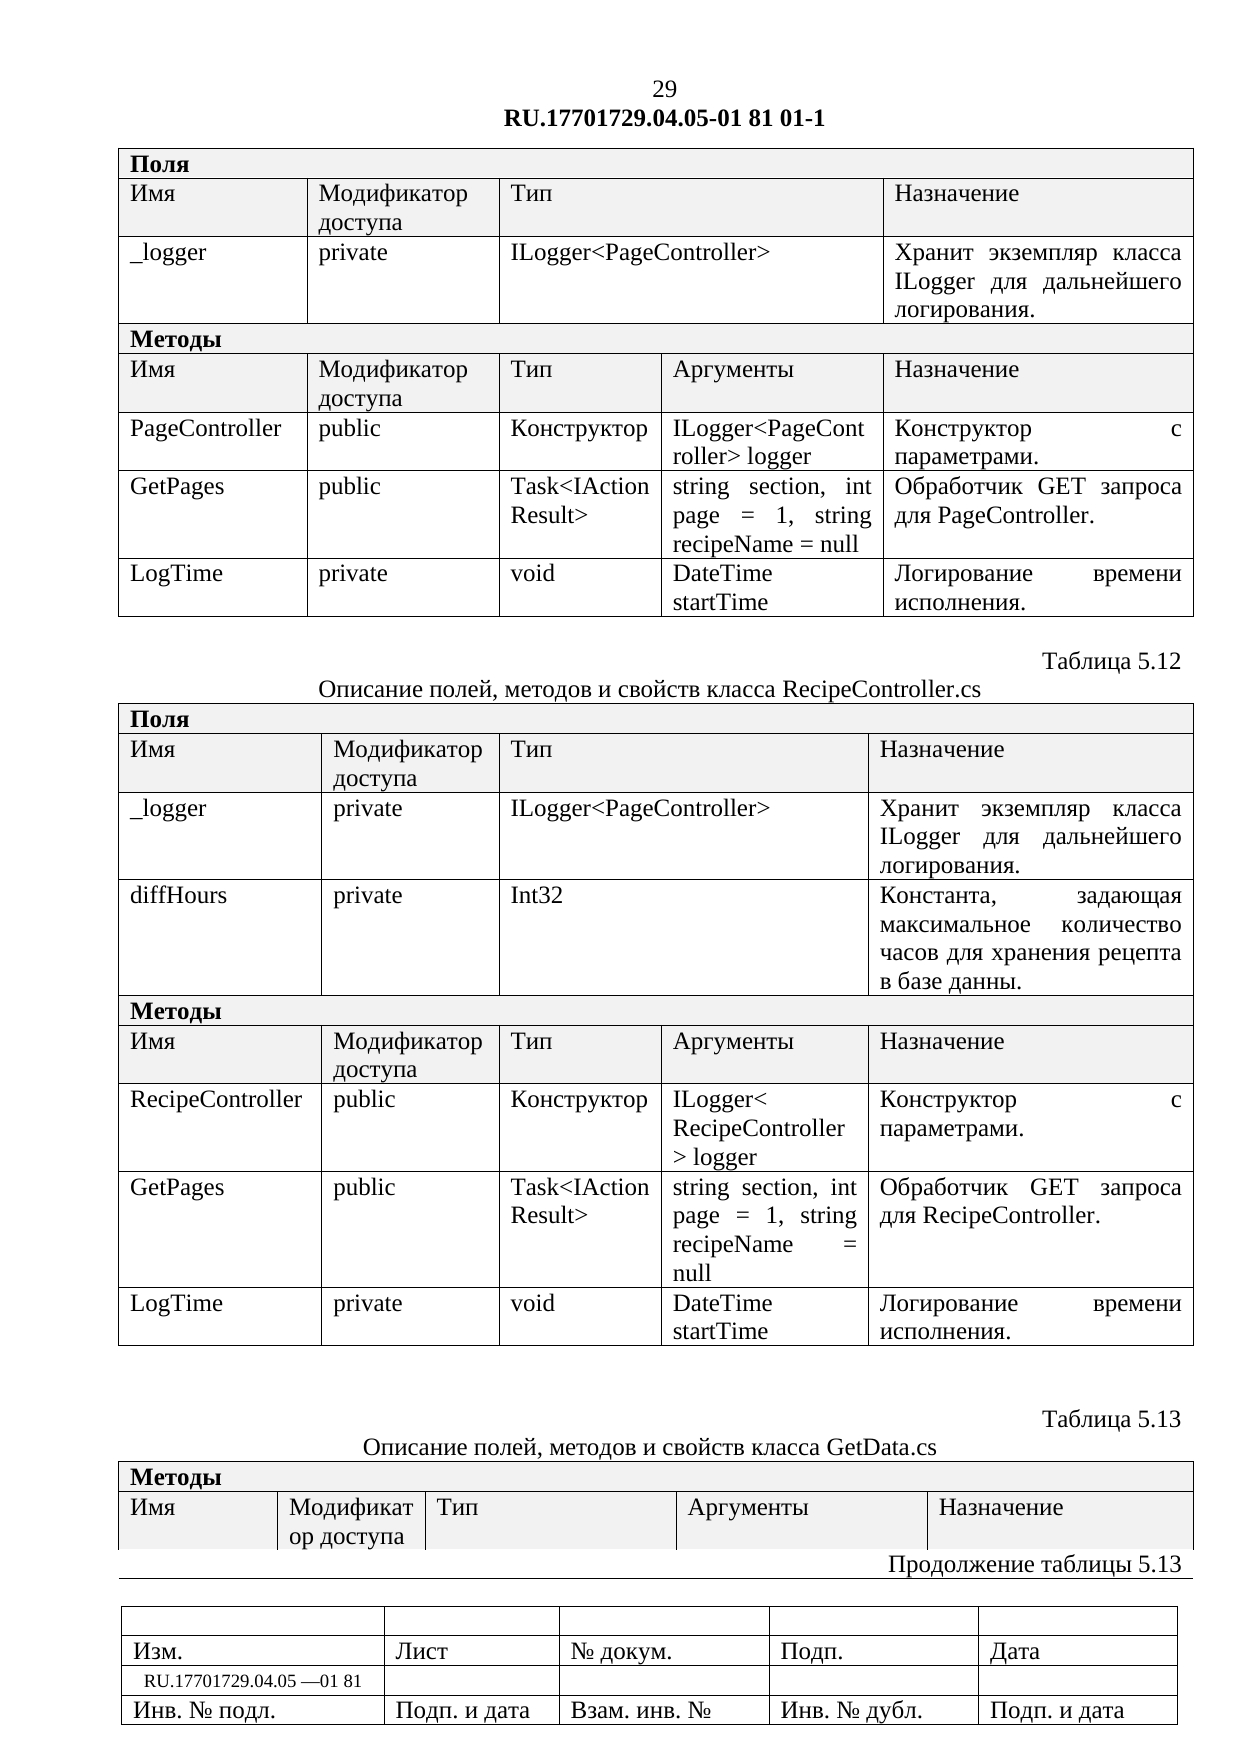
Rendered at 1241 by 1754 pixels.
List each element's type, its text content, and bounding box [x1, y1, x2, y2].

text Описание полей, методов и свойств класса RecipeController.cs [118, 674, 1181, 703]
text Таблица 5.12 [118, 646, 1181, 674]
table_cell Назначение [869, 1026, 1193, 1083]
table_cell diffHours [119, 880, 321, 995]
table_cell Модификатор доступа [308, 179, 499, 236]
table_cell private [308, 237, 499, 323]
table_cell private [322, 1288, 499, 1345]
table_cell Тип [500, 179, 883, 236]
table_cell Модификатор доступа [322, 734, 499, 792]
table_cell GetPages [119, 471, 307, 557]
table_cell Обработчик GET запроса для RecipeController. [869, 1172, 1193, 1287]
table_cell DateTime startTime [662, 1288, 868, 1345]
text Таблица 5.13 [118, 1404, 1181, 1432]
table_cell Имя [119, 354, 307, 412]
table_cell DateTime startTime [662, 559, 883, 616]
table_cell Аргументы [662, 1026, 868, 1083]
table_cell Аргументы [662, 354, 883, 412]
table_cell public [322, 1172, 499, 1287]
table_cell Хранит экземпляр класса ILogger для дальнейшего логирования. [869, 793, 1193, 879]
table_cell ILogger<PageController> [500, 237, 883, 323]
table_cell LogTime [119, 559, 307, 616]
table_cell Int32 [500, 880, 868, 995]
table_cell void [500, 559, 661, 616]
table_cell _logger [119, 793, 321, 879]
table_cell private [322, 793, 499, 879]
table_cell GetPages [119, 1172, 321, 1287]
table_cell void [500, 1288, 661, 1345]
table_cell public [308, 471, 499, 557]
table_cell Модификатор доступа [308, 354, 499, 412]
table_cell Назначение [884, 179, 1193, 236]
table_cell Модификатор доступа [278, 1492, 425, 1549]
table_cell private [322, 880, 499, 995]
table_cell _logger [119, 237, 307, 323]
table_cell Логирование времени исполнения. [884, 559, 1193, 616]
table_header Методы [119, 1462, 1193, 1491]
table_cell Аргументы [677, 1492, 927, 1549]
table_cell Имя [119, 1492, 277, 1549]
table_cell LogTime [119, 1288, 321, 1345]
table_cell Тип [500, 1026, 661, 1083]
table_cell Конструктор [500, 413, 661, 470]
table_cell Логирование времени исполнения. [869, 1288, 1193, 1345]
table_cell Обработчик GET запроса для PageController. [884, 471, 1193, 557]
table_cell private [308, 559, 499, 616]
table_cell PageController [119, 413, 307, 470]
text Описание полей, методов и свойств класса GetData.cs [118, 1432, 1181, 1461]
table_cell public [322, 1084, 499, 1171]
table_cell Конструктор с параметрами. [884, 413, 1193, 470]
table_cell Назначение [884, 354, 1193, 412]
table_cell ILogger<PageController> [500, 793, 868, 879]
table_cell Назначение [869, 734, 1193, 792]
table_cell Имя [119, 734, 321, 792]
table_cell Конструктор [500, 1084, 661, 1171]
table_cell RecipeController [119, 1084, 321, 1171]
table_cell Модификатор доступа [322, 1026, 499, 1083]
table_cell Task<IActionResult> [500, 471, 661, 557]
table_cell Имя [119, 179, 307, 236]
table_header Поля [119, 704, 1193, 733]
table_cell string section, int page = 1, string recipeName = null [662, 471, 883, 557]
table_cell public [308, 413, 499, 470]
table_cell string section, int page = 1, string recipeName = null [662, 1172, 868, 1287]
table_cell ILogger< RecipeController> logger [662, 1084, 868, 1171]
table_cell Тип [500, 734, 868, 792]
table_cell Методы [119, 324, 1193, 353]
table_cell Методы [119, 996, 1193, 1025]
table_cell Тип [500, 354, 661, 412]
table_cell Task<IActionResult> [500, 1172, 661, 1287]
table_cell Имя [119, 1026, 321, 1083]
table_cell Назначение [928, 1492, 1193, 1549]
table_header Поля [119, 149, 1193, 177]
table_cell Хранит экземпляр класса ILogger для дальнейшего логирования. [884, 237, 1193, 323]
table_cell Тип [426, 1492, 676, 1549]
table_cell Конструктор с параметрами. [869, 1084, 1193, 1171]
table_cell Константа, задающая максимальное количество часов для хранения рецепта в базе данны. [869, 880, 1193, 995]
table_cell ILogger<PageController> logger [662, 413, 883, 470]
table_cell Продолжение таблицы 5.13 [119, 1550, 1193, 1578]
